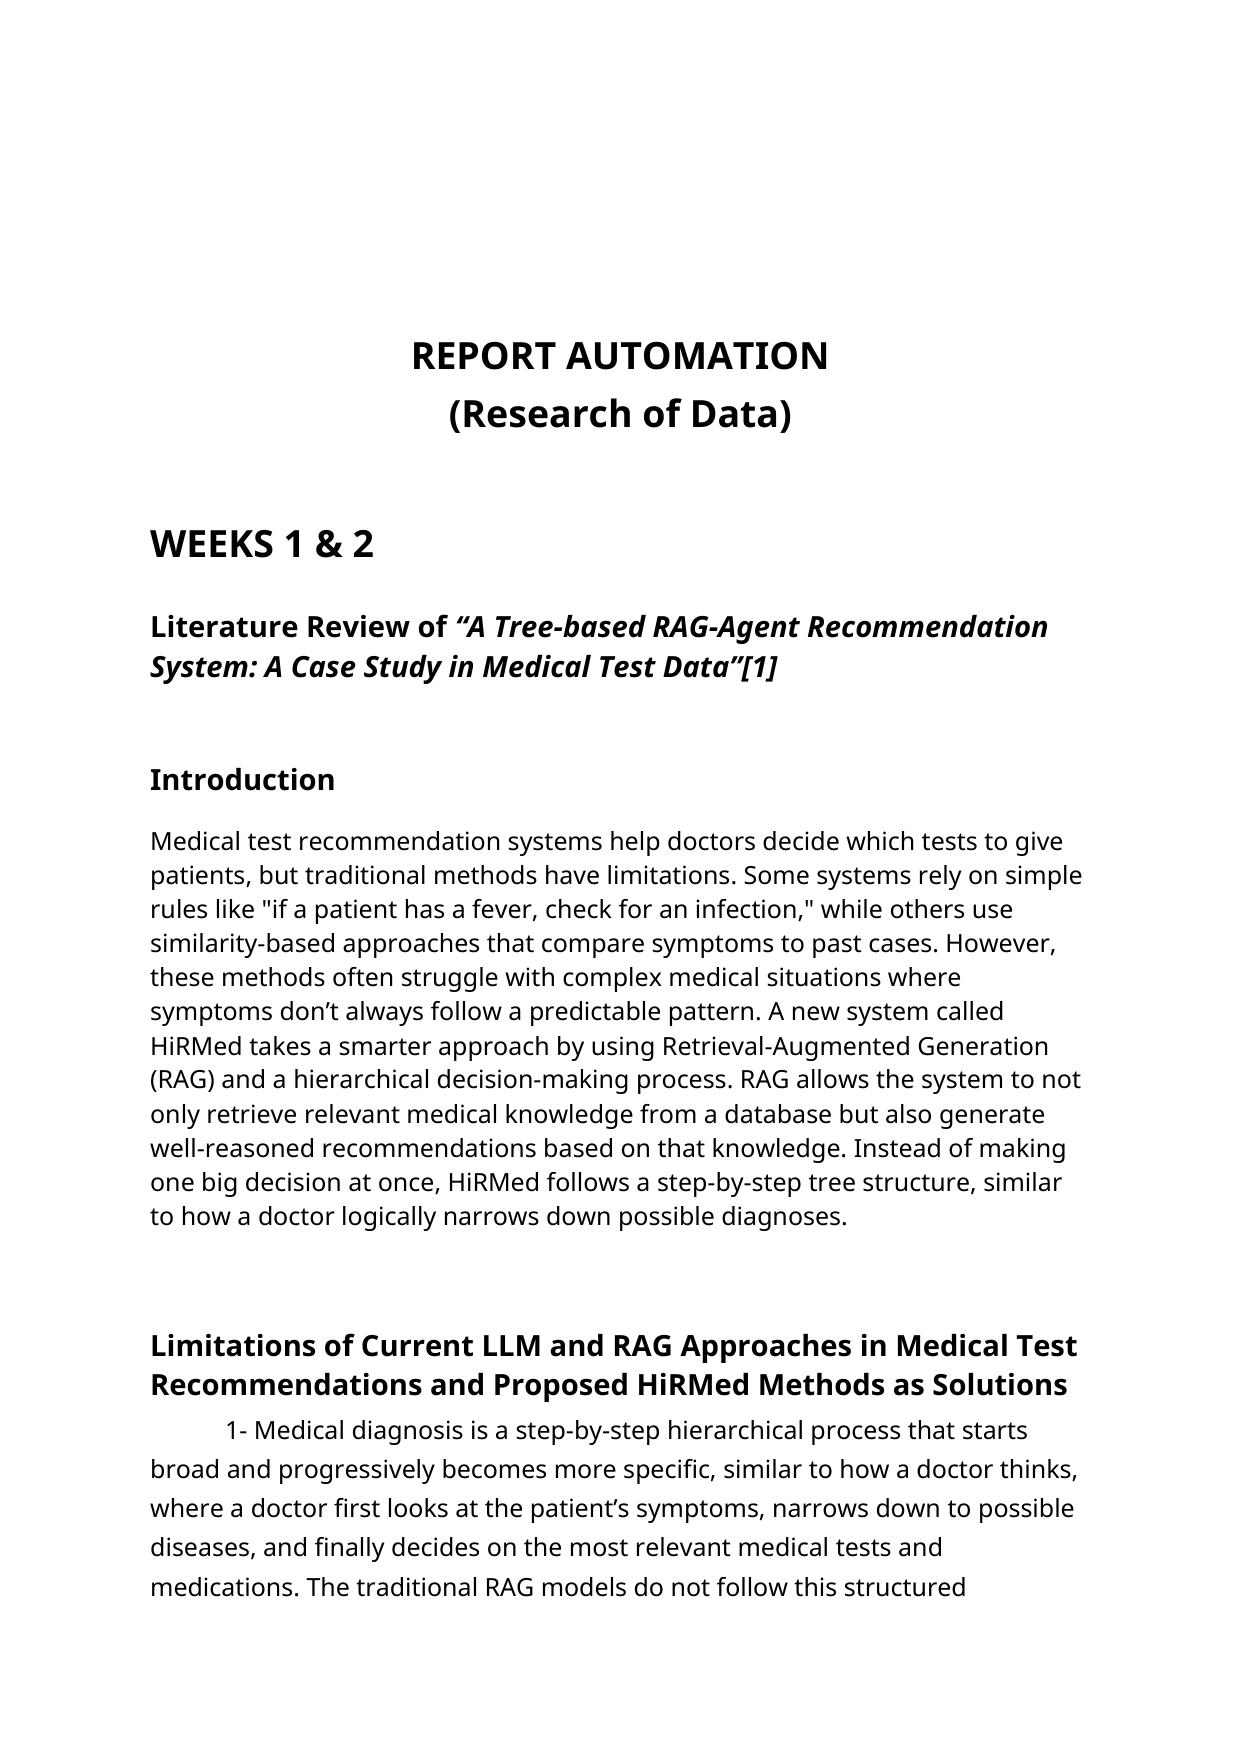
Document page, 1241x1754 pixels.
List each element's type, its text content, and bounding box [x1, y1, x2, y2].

subtitle WEEKS 1 & 2 [150, 518, 1090, 569]
title (Research of Data) [150, 387, 1090, 438]
subtitle Literature Review of “A Tree-based RAG-Agent Recommendation System: A Case Study in Medical Test Data”[1] [150, 606, 1090, 686]
subtitle Limitations of Current LLM and RAG Approaches in Medical Test Recommendations and Proposed HiRMed Methods as Solutions [150, 1325, 1090, 1404]
title REPORT AUTOMATION [150, 330, 1090, 381]
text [150, 1413, 1090, 1603]
subtitle Introduction [150, 759, 1090, 799]
text Medical test recommendation systems help doctors decide which tests to give patients, but traditional methods have limitations. Some systems rely on simple rules like "if a patient has a fever, check for an infection," while others use similarity-based approaches that compare symptoms to past cases. However, these methods often struggle with complex medical situations where symptoms don’t always follow a predictable pattern. A new system called HiRMed takes a smarter approach by using Retrieval-Augmented Generation (RAG) and a hierarchical decision-making process. RAG allows the system to not only retrieve relevant medical knowledge from a database but also generate well-reasoned recommendations based on that knowledge. Instead of making one big decision at once, HiRMed follows a step-by-step tree structure, similar to how a doctor logically narrows down possible diagnoses. [150, 824, 1090, 1232]
